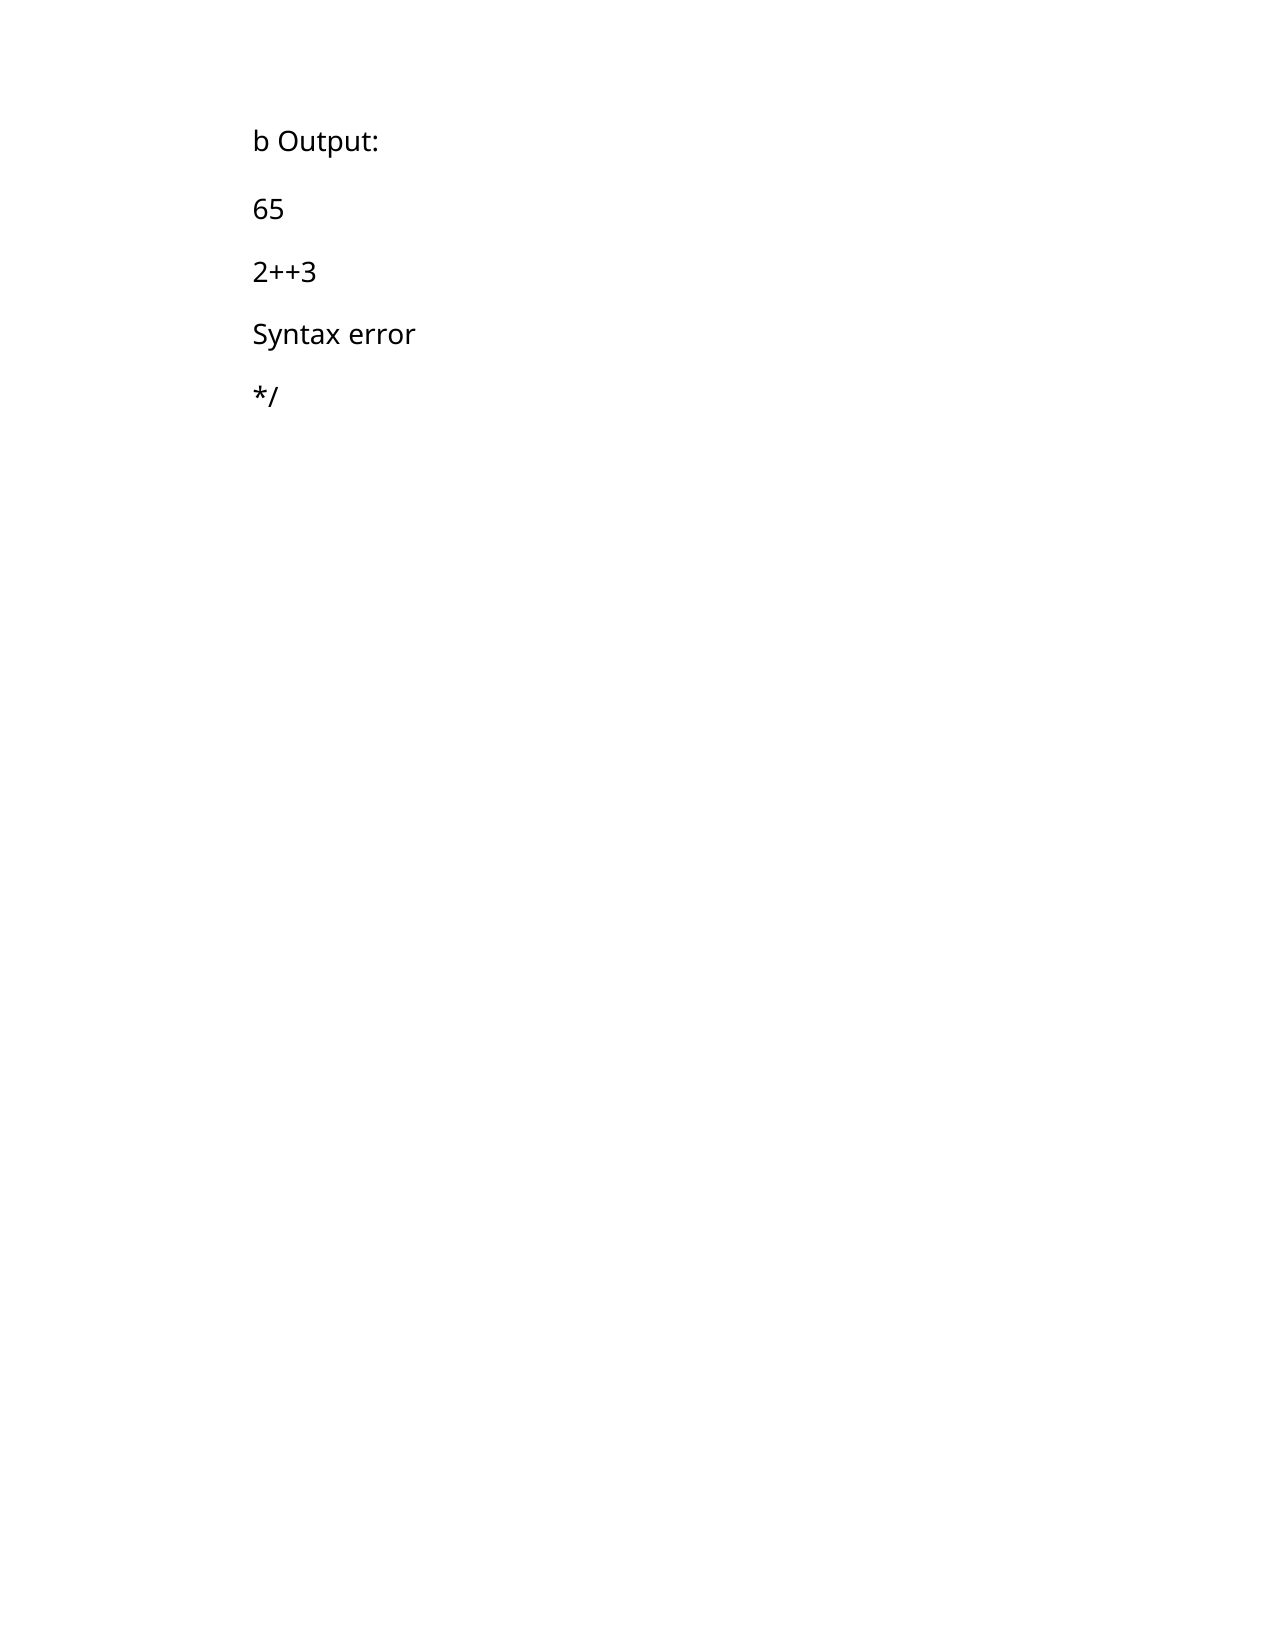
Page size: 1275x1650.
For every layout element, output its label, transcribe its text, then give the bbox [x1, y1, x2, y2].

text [252, 121, 385, 227]
text */ [252, 378, 1189, 416]
text Syntax error [252, 314, 1189, 352]
text 2++3 [252, 257, 1189, 289]
